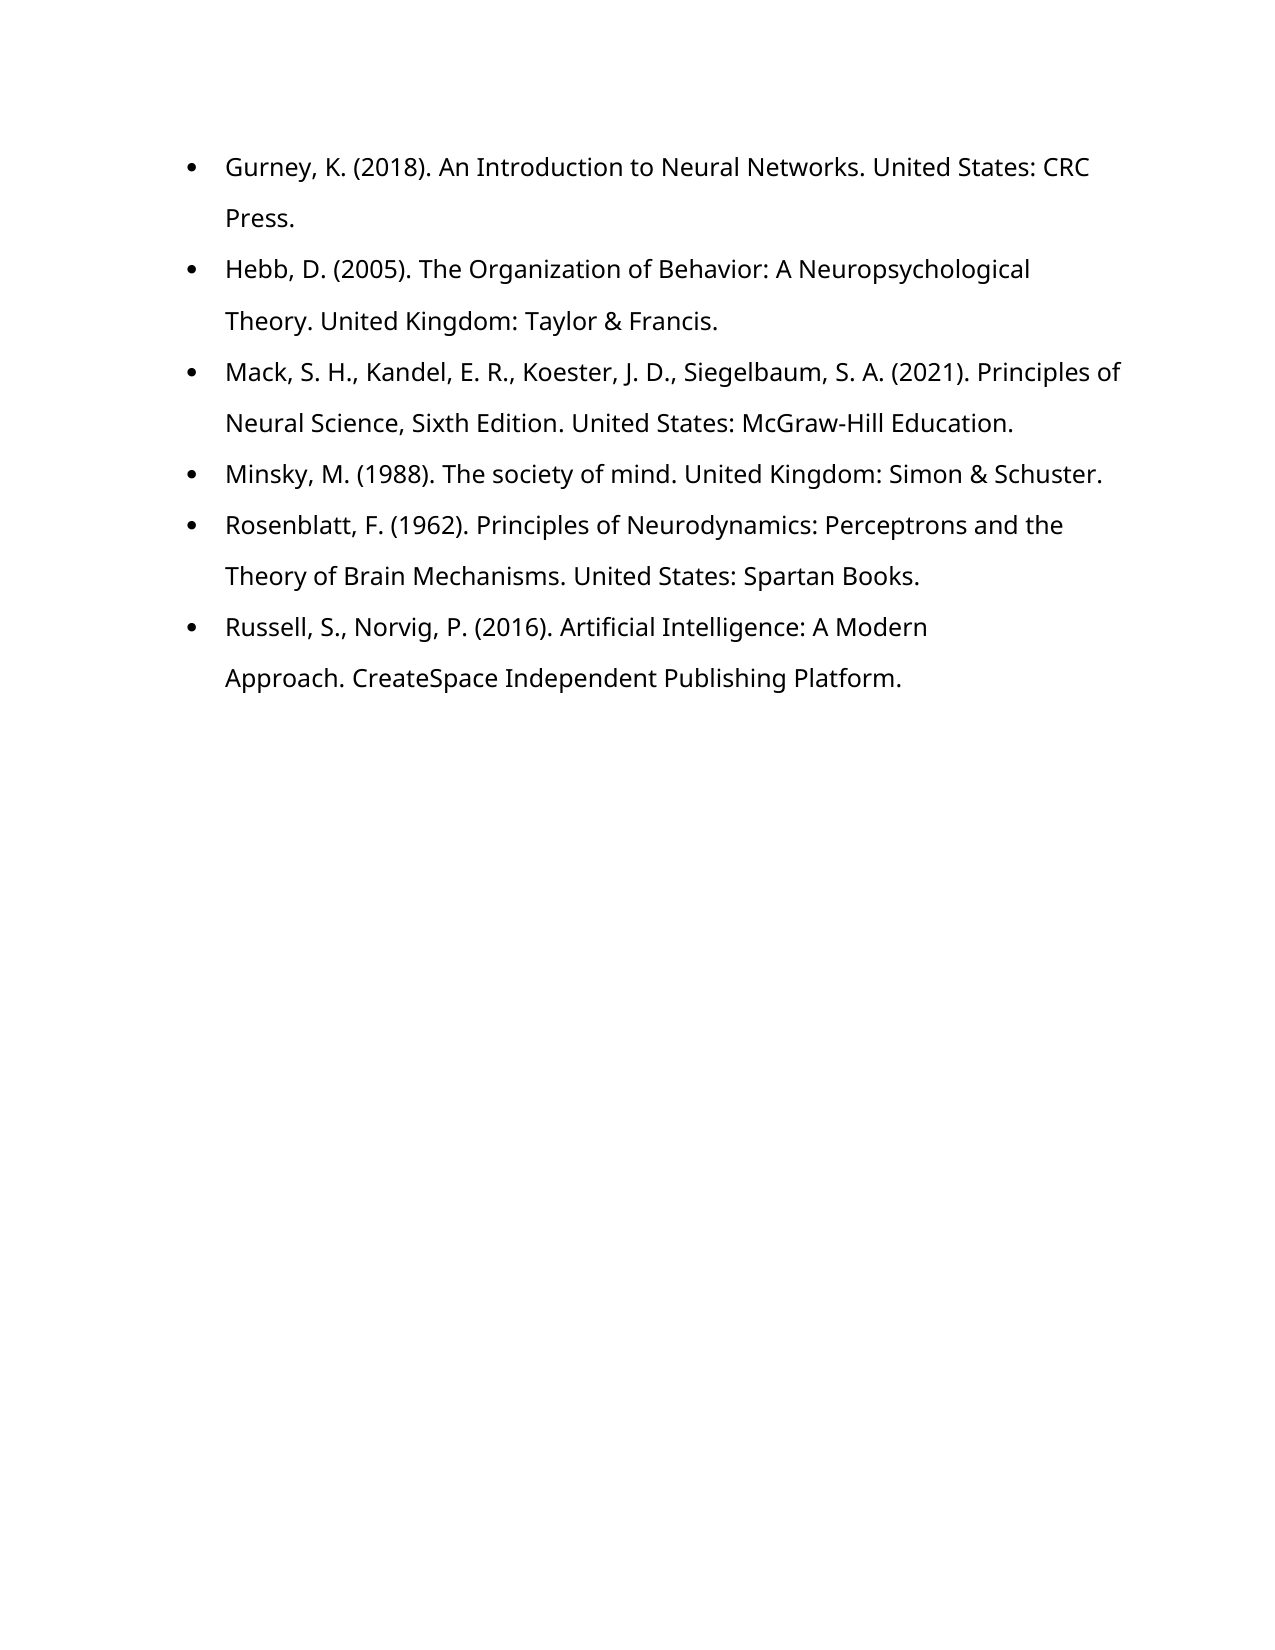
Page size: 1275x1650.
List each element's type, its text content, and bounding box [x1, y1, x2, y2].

list Russell, S., Norvig, P. (2016). Artificial Intelligence: A Modern Approach. CreateSpace Independent Publishing Platform. [187, 609, 1125, 694]
list Minsky, M. (1988). The society of mind. United Kingdom: Simon & Schuster. [187, 456, 1125, 490]
list Rosenblatt, F. (1962). Principles of Neurodynamics: Perceptrons and the Theory of Brain Mechanisms. United States: Spartan Books. [187, 507, 1125, 592]
list Mack, S. H., Kandel, E. R., Koester, J. D., Siegelbaum, S. A. (2021). Principles of Neural Science, Sixth Edition. United States: McGraw-Hill Education. [187, 354, 1125, 439]
list Hebb, D. (2005). The Organization of Behavior: A Neuropsychological Theory. United Kingdom: Taylor & Francis. [187, 252, 1125, 337]
list Gurney, K. (2018). An Introduction to Neural Networks. United States: CRC Press. [187, 150, 1125, 235]
